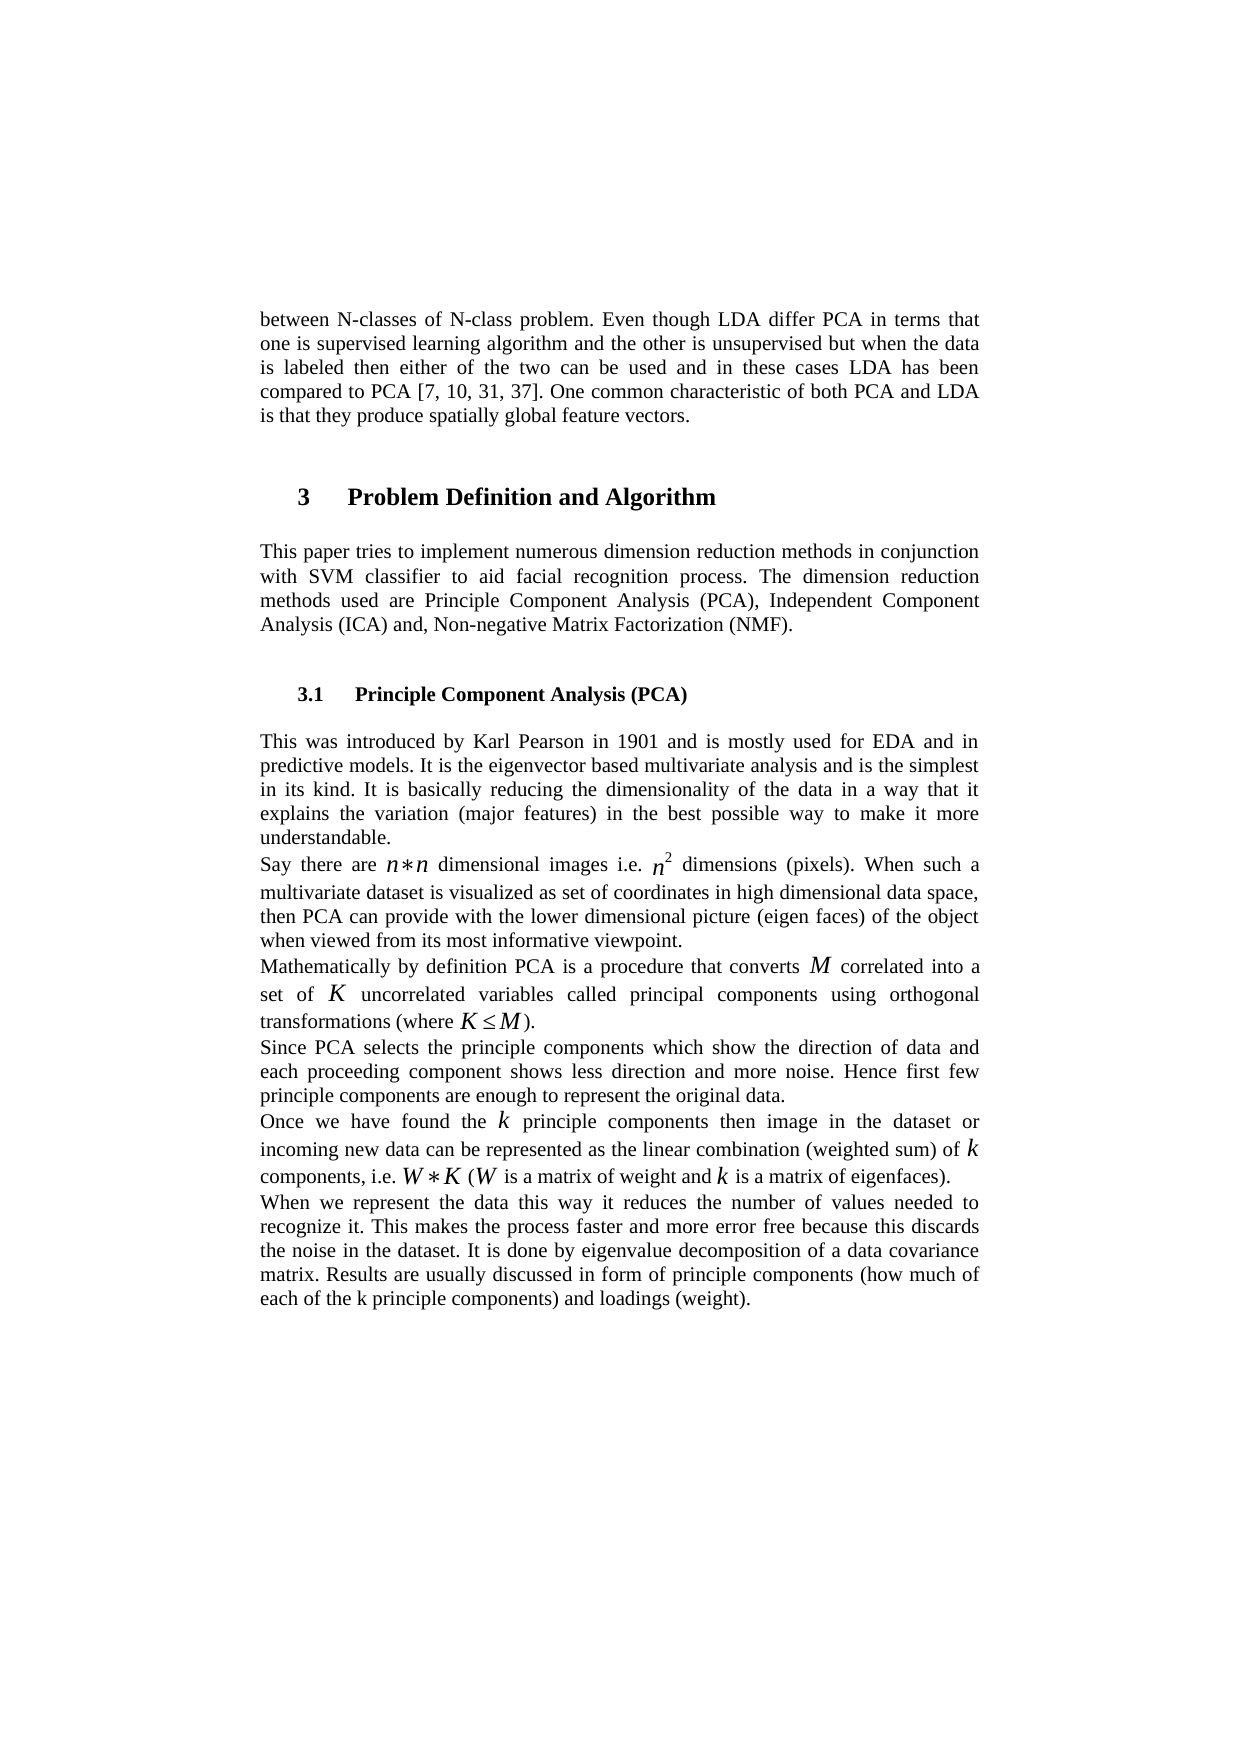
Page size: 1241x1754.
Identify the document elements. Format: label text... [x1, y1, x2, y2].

text Once we have found the principle components then image in the dataset or incoming new data can be represented as the linear combination (weighted sum) of components, i.e. ( is a matrix of weight and is a matrix of eigenfaces). [260, 1107, 980, 1190]
subtitle Problem Definition and Algorithm [297, 482, 980, 510]
text This paper tries to implement numerous dimension reduction methods in conjunction with SVM classifier to aid facial recognition process. The dimension reduction methods used are Principle Component Analysis (PCA), Independent Component Analysis (ICA) and, Non-negative Matrix Factorization (NMF). [260, 539, 980, 636]
text When we represent the data this way it reduces the number of values needed to recognize it. This makes the process faster and more error free because this discards the noise in the dataset. It is done by eigenvalue decomposition of a data covariance matrix. Results are usually discussed in form of principle components (how much of each of the k principle components) and loadings (weight). [260, 1190, 980, 1310]
text Since PCA selects the principle components which show the direction of data and each proceeding component shows less direction and more noise. Hence first few principle components are enough to represent the original data. [260, 1035, 980, 1107]
text Say there are dimensional images i.e. dimensions (pixels). When such a multivariate dataset is visualized as set of coordinates in high dimensional data space, then PCA can provide with the lower dimensional picture (eigen faces) of the object when viewed from its most informative viewpoint. [260, 849, 980, 952]
text Mathematically by definition PCA is a procedure that converts correlated into a set of uncorrelated variables called principal components using orthogonal transformations (where ). [260, 952, 980, 1035]
text This was introduced by Karl Pearson in 1901 and is mostly used for EDA and in predictive models. It is the eigenvector based multivariate analysis and is the simplest in its kind. It is basically reducing the dimensionality of the data in a way that it explains the variation (major features) in the best possible way to make it more understandable. [260, 728, 980, 849]
subtitle Principle Component Analysis (PCA) [297, 682, 980, 706]
